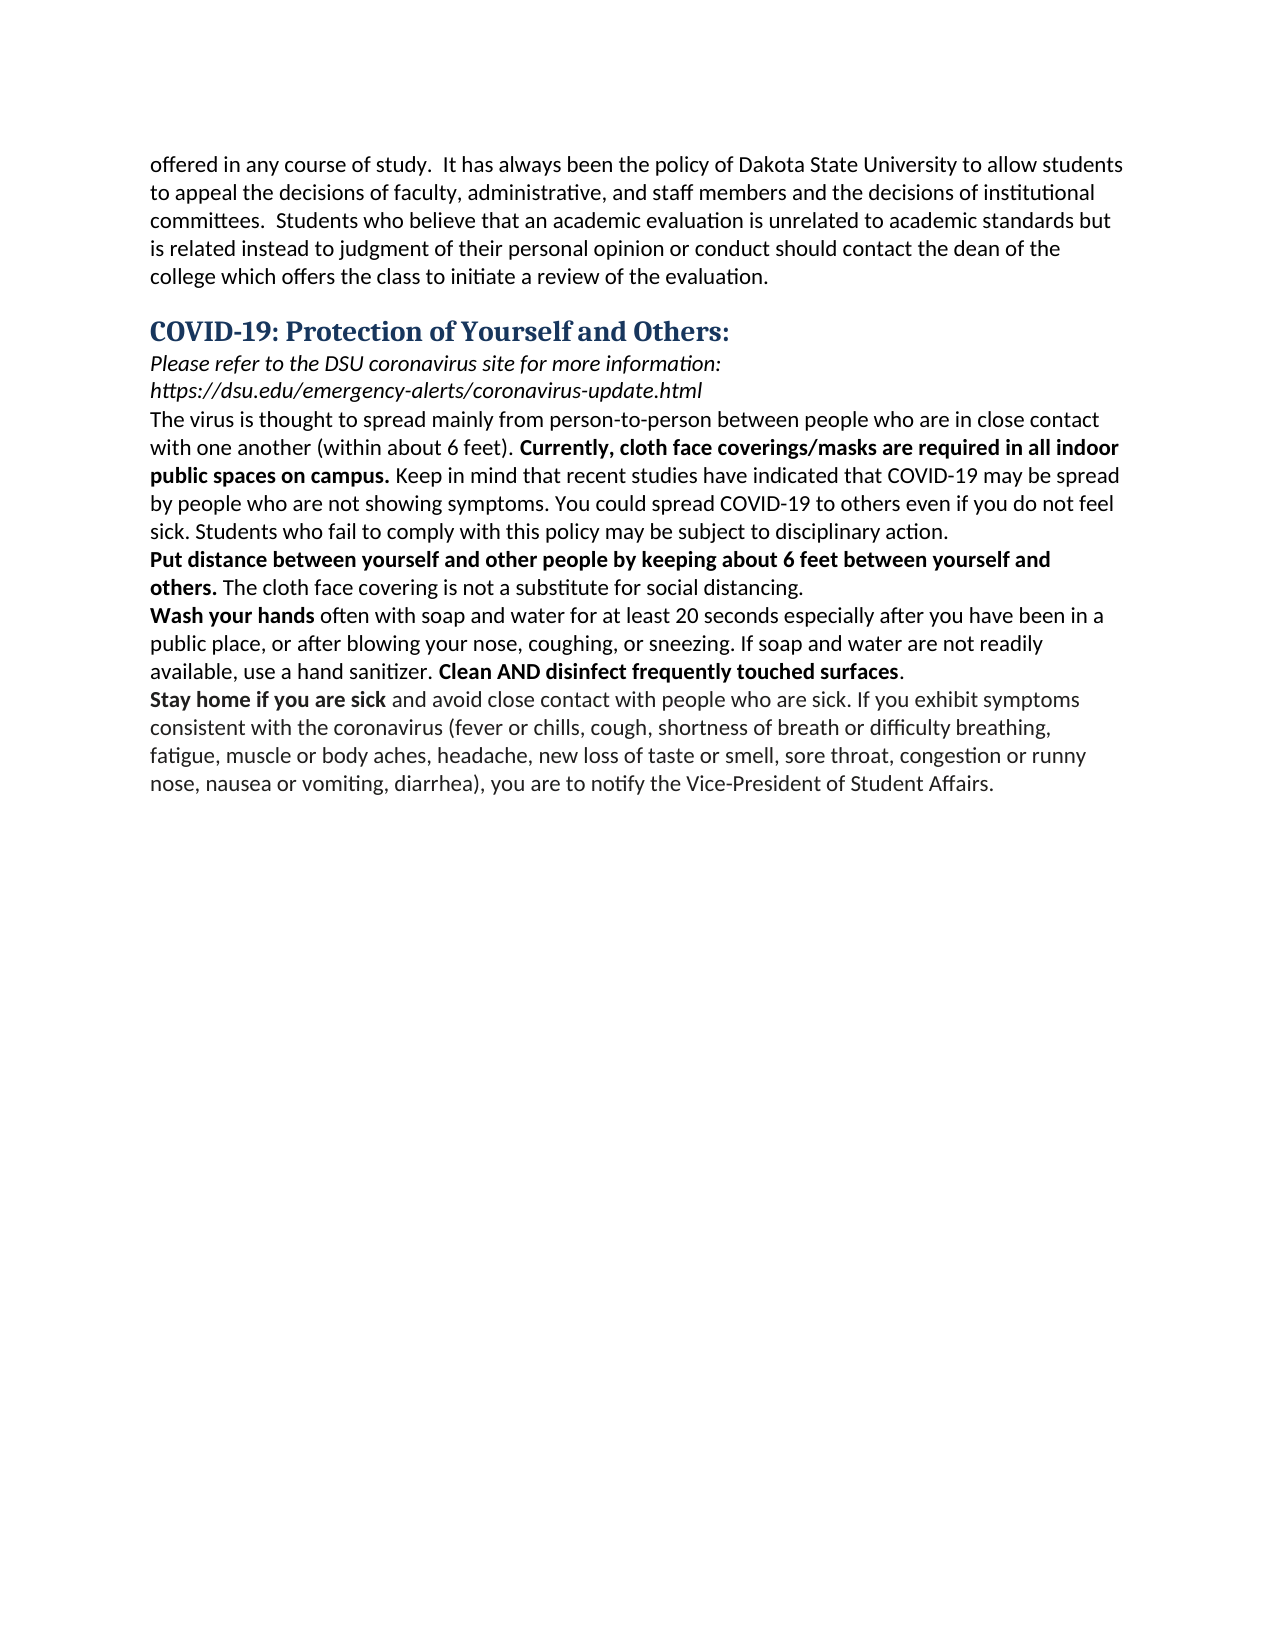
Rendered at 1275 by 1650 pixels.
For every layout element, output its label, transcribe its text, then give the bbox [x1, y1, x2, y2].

text Put distance between yourself and other people by keeping about 6 feet between yourself and others. The cloth face covering is not a substitute for social distancing. [150, 545, 1125, 601]
text Wash your hands often with soap and water for at least 20 seconds especially after you have been in a public place, or after blowing your nose, coughing, or sneezing. If soap and water are not readily available, use a hand sanitizer. Clean AND disinfect frequently touched surfaces. [150, 601, 1125, 685]
text Please refer to the DSU coronavirus site for more information: https://dsu.edu/emergency-alerts/coronavirus-update.html [150, 349, 1125, 405]
text Stay home if you are sick and avoid close contact with people who are sick. If you exhibit symptoms consistent with the coronavirus (fever or chills, cough, shortness of breath or difficulty breathing, fatigue, muscle or body aches, headache, new loss of taste or smell, sore throat, congestion or runny nose, nausea or vomiting, diarrhea), you are to notify the Vice-President of Student Affairs. [150, 685, 1125, 797]
subtitle COVID-19: Protection of Yourself and Others: [150, 315, 1125, 349]
text The virus is thought to spread mainly from person-to-person between people who are in close contact with one another (within about 6 feet). Currently, cloth face coverings/masks are required in all indoor public spaces on campus. Keep in mind that recent studies have indicated that COVID-19 may be spread by people who are not showing symptoms. You could spread COVID-19 to others even if you do not feel sick. Students who fail to comply with this policy may be subject to disciplinary action. [150, 405, 1125, 545]
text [150, 150, 1125, 290]
